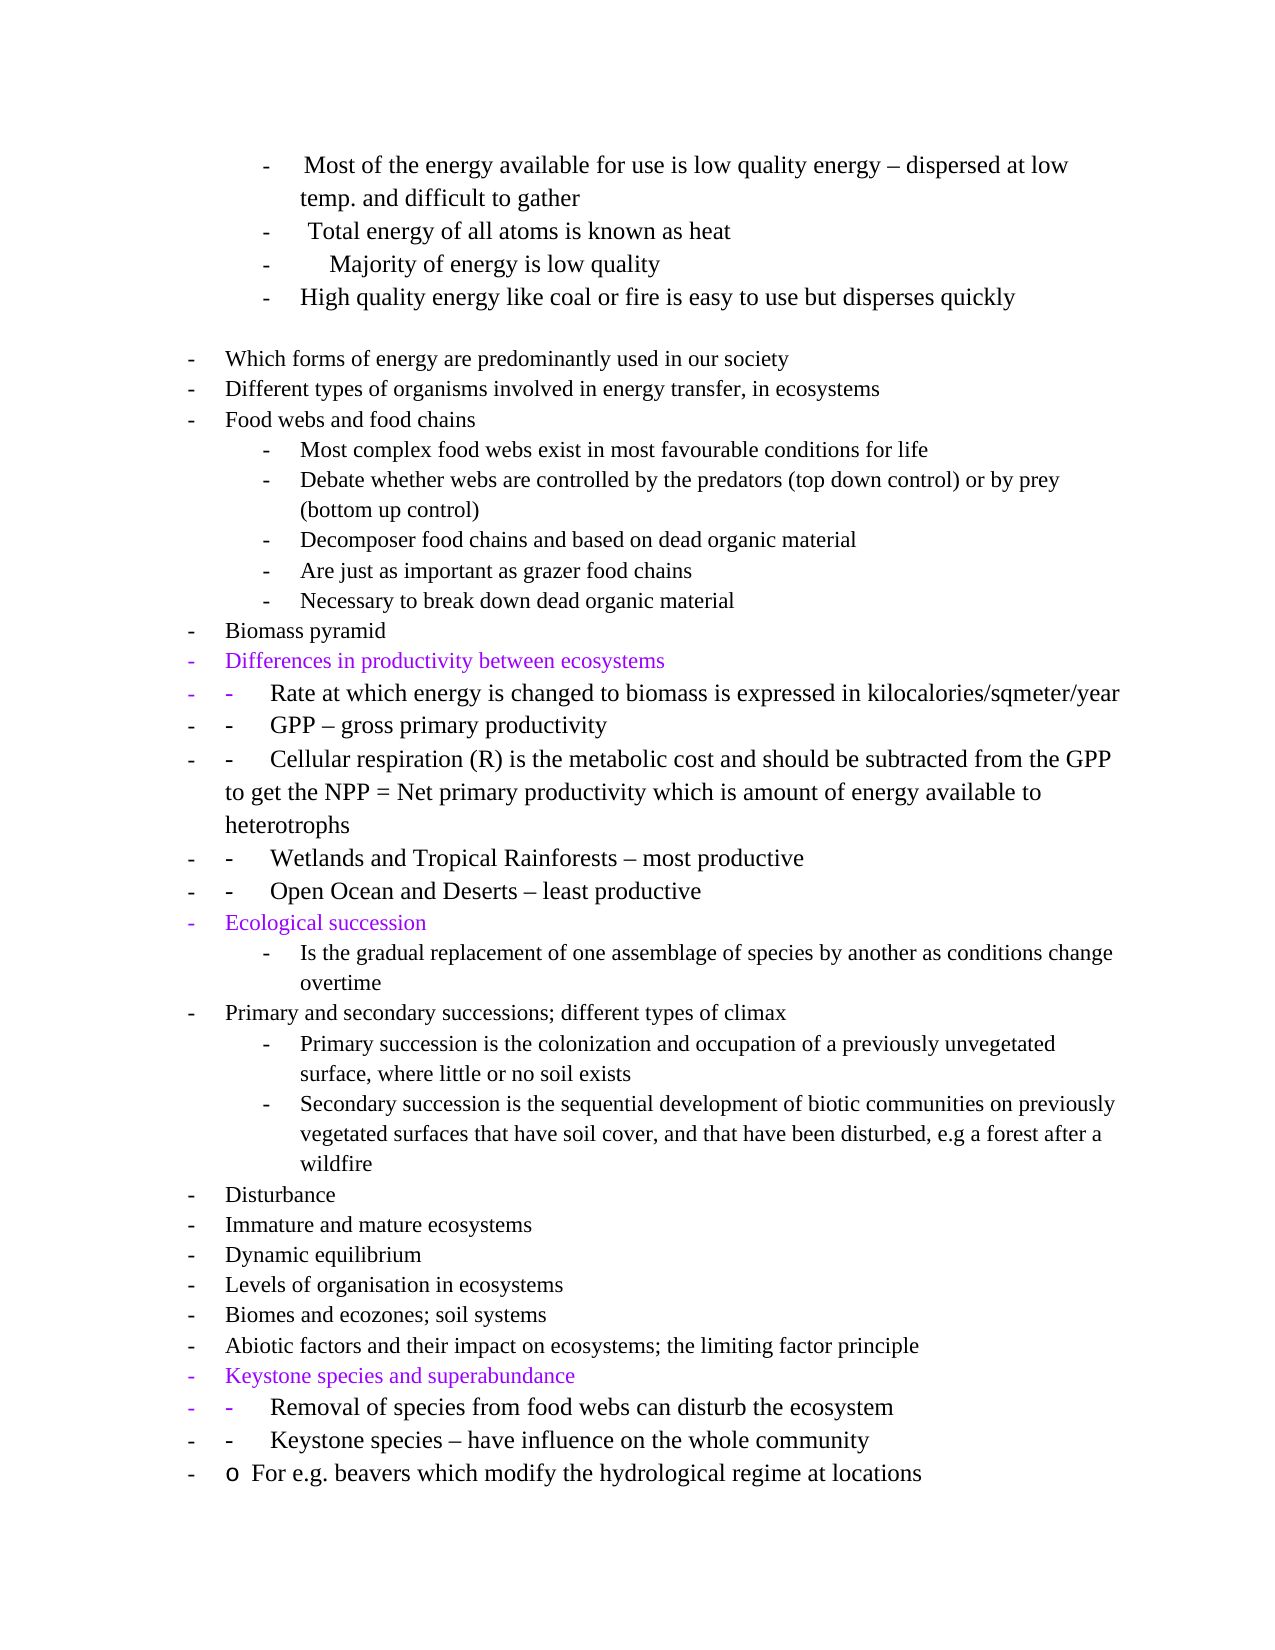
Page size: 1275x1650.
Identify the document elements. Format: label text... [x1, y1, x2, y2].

list Levels of organisation in ecosystems [187, 1271, 1125, 1298]
list o For e.g. beavers which modify the hydrological regime at locations [187, 1458, 1125, 1489]
list Decomposer food chains and based on dead organic material [262, 527, 1125, 553]
list - Wetlands and Tropical Rainforests – most productive [187, 843, 1125, 871]
list Necessary to break down dead organic material [262, 587, 1125, 613]
list Primary succession is the colonization and occupation of a previously unvegetated surface, where little or no soil exists [262, 1029, 1125, 1086]
list Dynamic equilibrium [187, 1241, 1125, 1267]
list Are just as important as grazer food chains [262, 557, 1125, 583]
list High quality energy like coal or fire is easy to use but disperses quickly [262, 282, 1125, 311]
list Total energy of all atoms is known as heat [262, 216, 1125, 245]
list Ecological succession [187, 909, 1125, 935]
list Biomes and ecozones; soil systems [187, 1301, 1125, 1328]
list Most complex food webs exist in most favourable conditions for life [262, 436, 1125, 462]
list - GPP – gross primary productivity [187, 711, 1125, 739]
list Which forms of energy are predominantly used in our society [187, 345, 1125, 372]
list - Cellular respiration (R) is the metabolic cost and should be subtracted from the GPP to get the NPP = Net primary productivity which is amount of energy available to heterotrophs [187, 744, 1125, 838]
list Immature and mature ecosystems [187, 1211, 1125, 1237]
list Abiotic factors and their impact on ecosystems; the limiting factor principle [187, 1332, 1125, 1358]
list Primary and secondary successions; different types of climax [187, 999, 1125, 1026]
list Debate whether webs are controlled by the predators (top down control) or by prey (bottom up control) [262, 466, 1125, 523]
list - Open Ocean and Deserts – least productive [187, 876, 1125, 904]
list Food webs and food chains [187, 406, 1125, 432]
list Is the gradual replacement of one assemblage of species by another as conditions change overtime [262, 939, 1125, 996]
list Keystone species and superabundance [187, 1362, 1125, 1388]
list Majority of energy is low quality [262, 249, 1125, 278]
list Secondary succession is the sequential development of biotic communities on previously vegetated surfaces that have soil cover, and that have been disturbed, e.g a forest after a wildfire [262, 1090, 1125, 1177]
list Disturbance [187, 1181, 1125, 1207]
list - Keystone species – have influence on the whole community [187, 1425, 1125, 1454]
list Different types of organisms involved in energy transfer, in ecosystems [187, 376, 1125, 402]
list Most of the energy available for use is low quality energy – dispersed at low temp. and difficult to gather [262, 150, 1125, 212]
list Differences in productivity between ecosystems [187, 647, 1125, 674]
list - Rate at which energy is changed to biomass is expressed in kilocalories/sqmeter/year [187, 678, 1125, 706]
list - Removal of species from food webs can disturb the ecosystem [187, 1392, 1125, 1421]
list Biomass pyramid [187, 617, 1125, 643]
